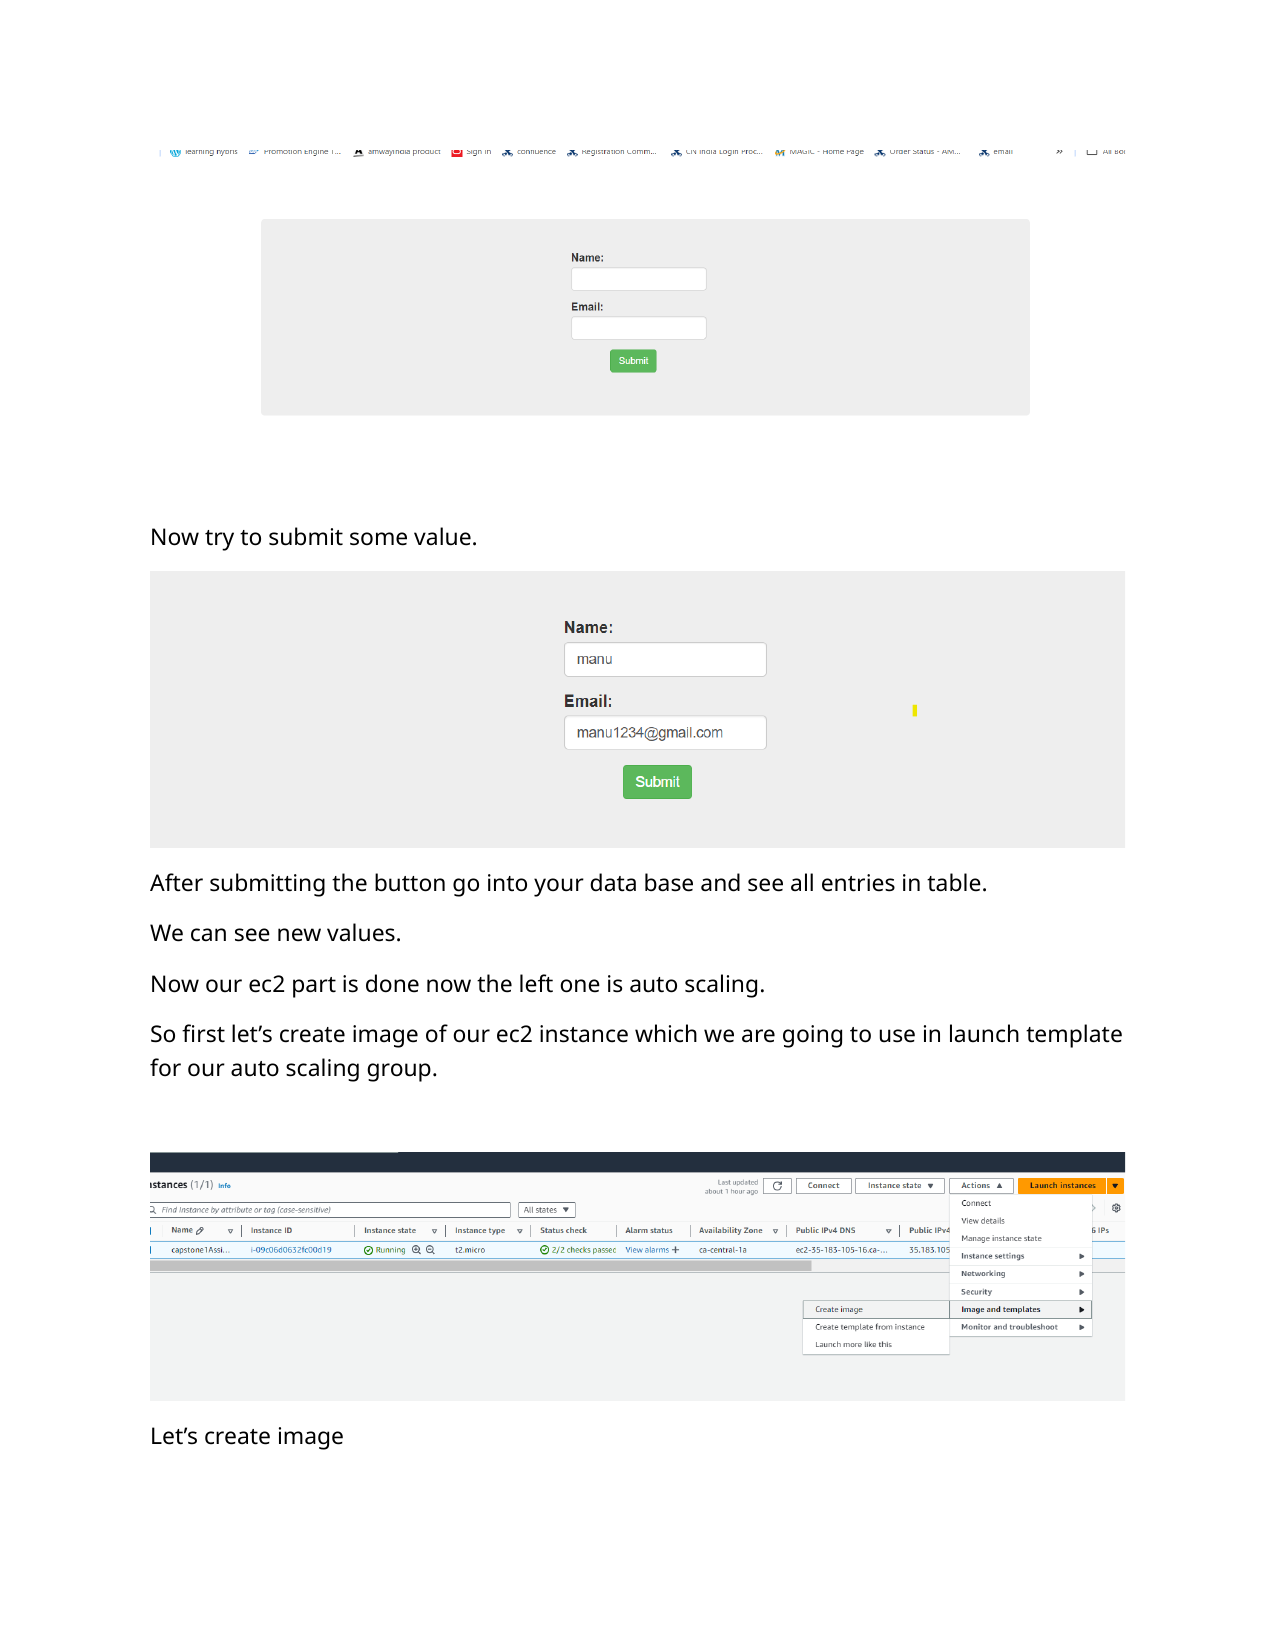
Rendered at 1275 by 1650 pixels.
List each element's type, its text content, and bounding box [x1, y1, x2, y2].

picture [150, 1152, 1125, 1401]
text We can see new values. [150, 917, 1125, 949]
text So first let’s create image of our ec2 instance which we are going to use in launch template for our auto scaling group. [150, 1018, 1125, 1083]
text Now our ec2 part is done now the left one is auto scaling. [150, 968, 1125, 999]
picture [150, 150, 1125, 502]
picture [150, 571, 1125, 848]
text After submitting the button go into your data base and see all entries in table. [150, 867, 1125, 898]
text Let’s create image [150, 1420, 1125, 1451]
text Now try to submit some value. [150, 521, 1125, 552]
